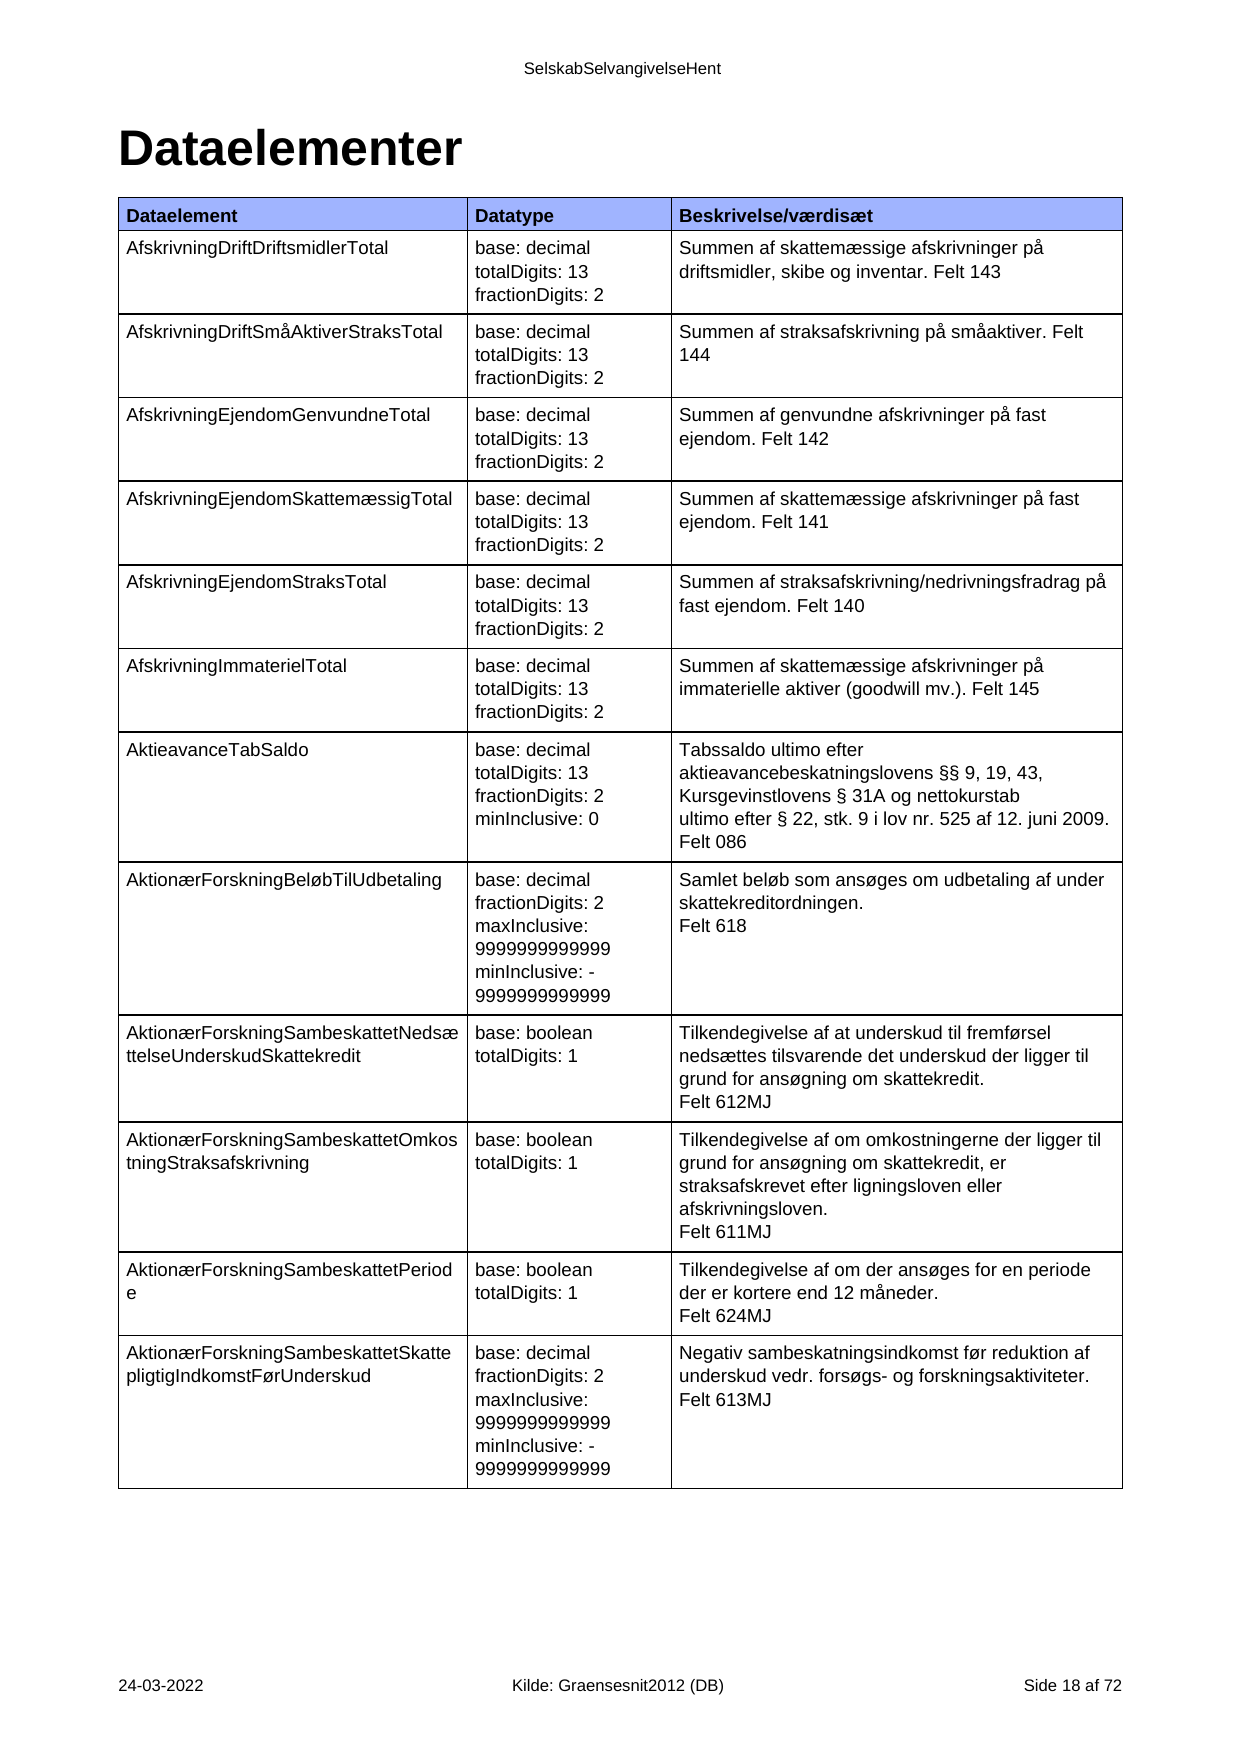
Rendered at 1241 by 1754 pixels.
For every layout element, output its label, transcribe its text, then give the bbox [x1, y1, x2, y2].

table_header Datatype [468, 198, 671, 230]
table_cell base: decimal totalDigits: 13 fractionDigits: 2 [468, 231, 671, 313]
table_cell Tabssaldo ultimo efter aktieavancebeskatningslovens §§ 9, 19, 43, Kursgevinstlovens § 31A og nettokurstab ultimo efter § 22, stk. 9 i lov nr. 525 af 12. juni 2009. Felt 086 [672, 733, 1122, 861]
table_cell Summen af skattemæssige afskrivninger på driftsmidler, skibe og inventar. Felt 143 [672, 231, 1122, 313]
table_cell Summen af skattemæssige afskrivninger på fast ejendom. Felt 141 [672, 482, 1122, 564]
table_cell base: decimal totalDigits: 13 fractionDigits: 2 [468, 566, 671, 647]
table_cell AfskrivningEjendomSkattemæssigTotal [119, 482, 467, 564]
table_cell Samlet beløb som ansøges om udbetaling af under skattekreditordningen. Felt 618 [672, 863, 1122, 1014]
table_cell AktionærForskningSambeskattetPeriode [119, 1253, 467, 1334]
table_cell Summen af skattemæssige afskrivninger på immaterielle aktiver (goodwill mv.). Felt 145 [672, 649, 1122, 731]
table_header Beskrivelse/værdisæt [672, 198, 1122, 230]
table_cell Summen af straksafskrivning/nedrivningsfradrag på fast ejendom. Felt 140 [672, 566, 1122, 647]
table_header Dataelement [119, 198, 467, 230]
table_cell Summen af genvundne afskrivninger på fast ejendom. Felt 142 [672, 398, 1122, 480]
title Dataelementer [118, 118, 1122, 176]
table_cell Tilkendegivelse af om der ansøges for en periode der er kortere end 12 måneder. Felt 624MJ [672, 1253, 1122, 1334]
table_cell AktieavanceTabSaldo [119, 733, 467, 861]
table_cell AfskrivningImmaterielTotal [119, 649, 467, 731]
table_cell AktionærForskningSambeskattetSkattepligtigIndkomstFørUnderskud [119, 1336, 467, 1488]
table_cell Summen af straksafskrivning på småaktiver. Felt 144 [672, 315, 1122, 397]
table_cell AfskrivningEjendomStraksTotal [119, 566, 467, 647]
table_cell AfskrivningDriftDriftsmidlerTotal [119, 231, 467, 313]
table_cell base: decimal totalDigits: 13 fractionDigits: 2 [468, 315, 671, 397]
table_cell AktionærForskningBeløbTilUdbetaling [119, 863, 467, 1014]
table_cell base: decimal totalDigits: 13 fractionDigits: 2 [468, 482, 671, 564]
table_cell base: decimal totalDigits: 13 fractionDigits: 2 [468, 398, 671, 480]
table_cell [468, 1336, 671, 1488]
table_cell base: decimal totalDigits: 13 fractionDigits: 2 [468, 649, 671, 731]
table_cell AktionærForskningSambeskattetOmkostningStraksafskrivning [119, 1123, 467, 1251]
table_cell AfskrivningDriftSmåAktiverStraksTotal [119, 315, 467, 397]
table_cell base: boolean totalDigits: 1 [468, 1253, 671, 1334]
table_cell Negativ sambeskatningsindkomst før reduktion af underskud vedr. forsøgs- og forskningsaktiviteter. Felt 613MJ [672, 1336, 1122, 1488]
table_cell base: decimal totalDigits: 13 fractionDigits: 2 minInclusive: 0 [468, 733, 671, 861]
table_cell Tilkendegivelse af at underskud til fremførsel nedsættes tilsvarende det underskud der ligger til grund for ansøgning om skattekredit. Felt 612MJ [672, 1016, 1122, 1121]
table_cell AfskrivningEjendomGenvundneTotal [119, 398, 467, 480]
table_cell Tilkendegivelse af om omkostningerne der ligger til grund for ansøgning om skattekredit, er straksafskrevet efter ligningsloven eller afskrivningsloven. Felt 611MJ [672, 1123, 1122, 1251]
table_cell base: boolean totalDigits: 1 [468, 1123, 671, 1251]
table_cell base: decimal fractionDigits: 2 maxInclusive: 9999999999999 minInclusive: -9999999999999 [468, 863, 671, 1014]
table_cell base: boolean totalDigits: 1 [468, 1016, 671, 1121]
table_cell AktionærForskningSambeskattetNedsættelseUnderskudSkattekredit [119, 1016, 467, 1121]
